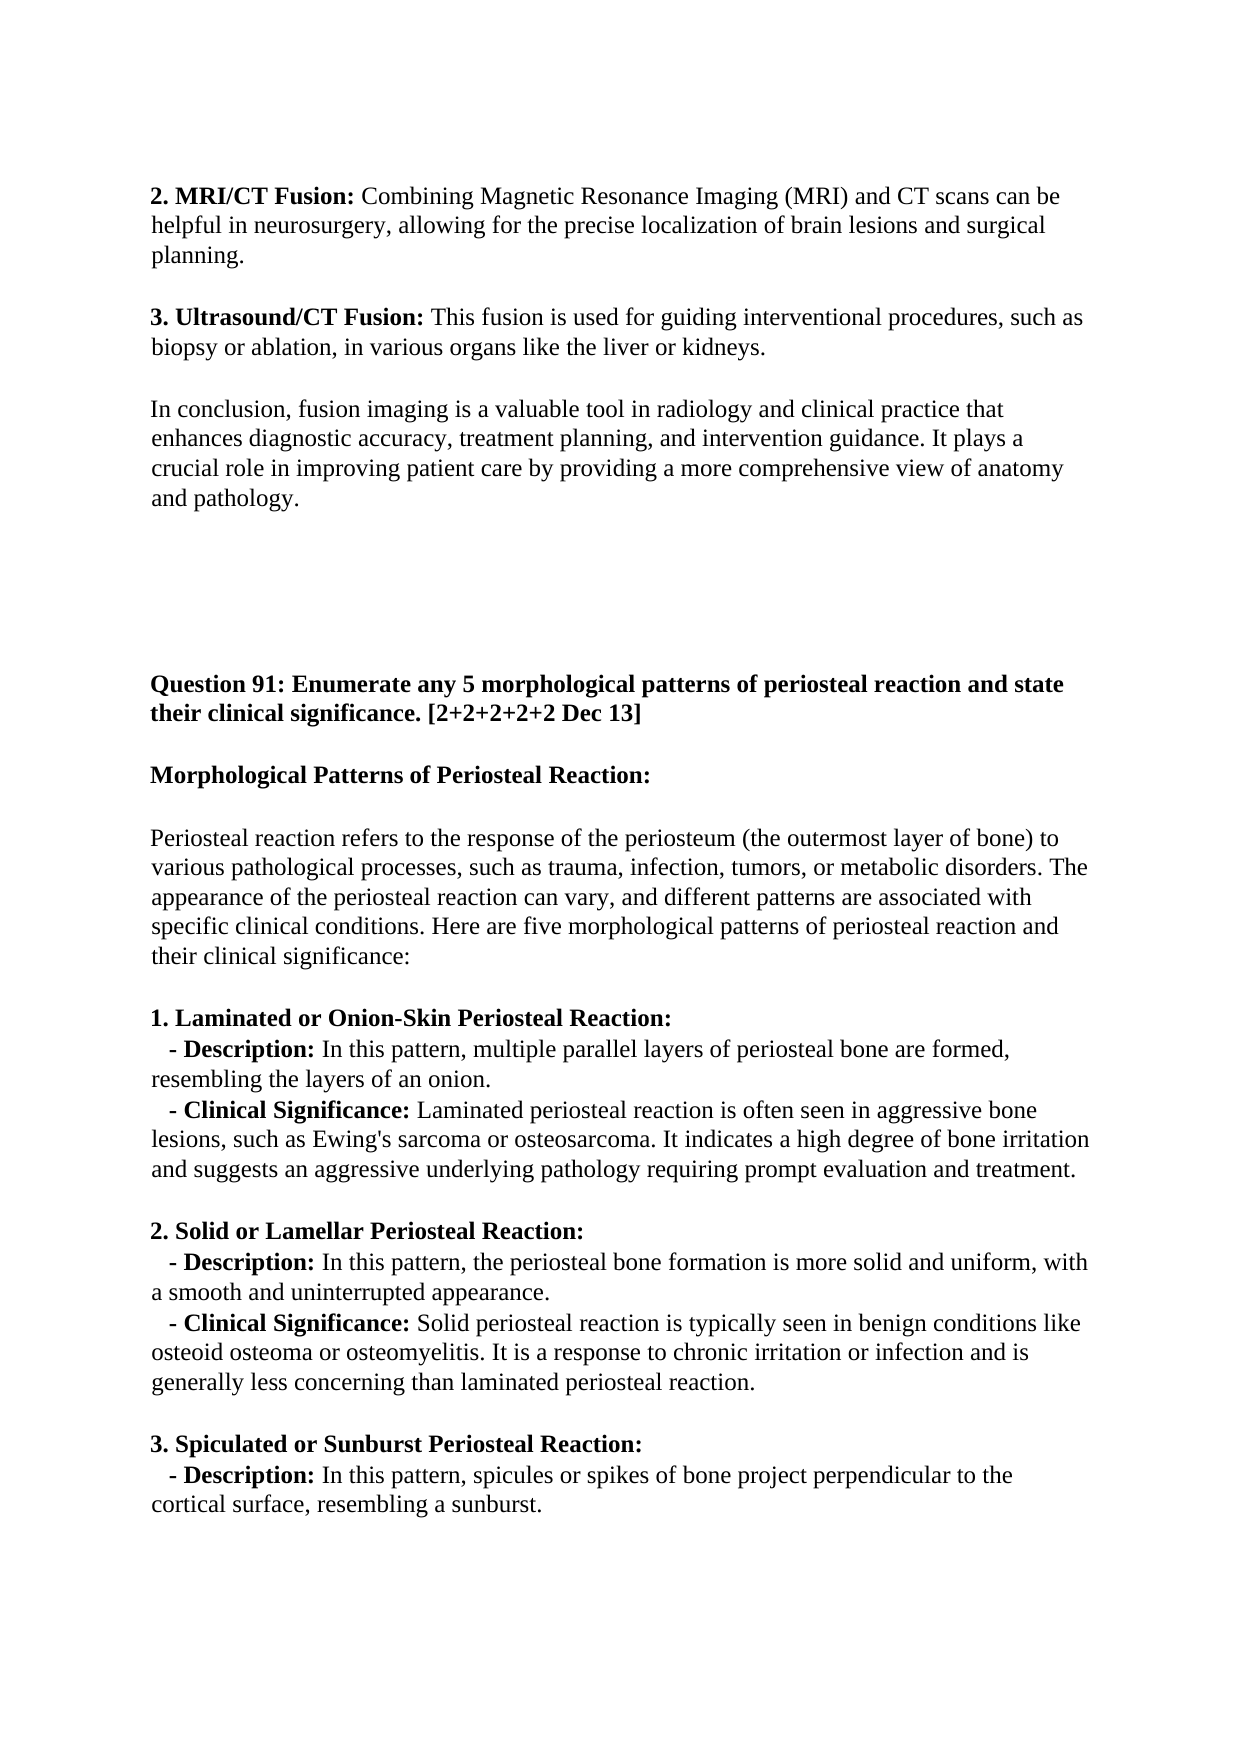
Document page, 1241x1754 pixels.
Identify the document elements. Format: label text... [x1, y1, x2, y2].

text In conclusion, fusion imaging is a valuable tool in radiology and clinical practice that enhances diagnostic accuracy, treatment planning, and intervention guidance. It plays a crucial role in improving patient care by providing a more comprehensive view of anatomy and pathology. [150, 394, 1090, 511]
text Periosteal reaction refers to the response of the periosteum (the outermost layer of bone) to various pathological processes, such as trauma, infection, tumors, or metabolic disorders. The appearance of the periosteal reaction can vary, and different patterns are associated with specific clinical conditions. Here are five morphological patterns of periosteal reaction and their clinical significance: [150, 823, 1090, 970]
text - Clinical Significance: Laminated periosteal reaction is often seen in aggressive bone lesions, such as Ewing's sarcoma or osteosarcoma. It indicates a high degree of bone irritation and suggests an aggressive underlying pathology requiring prompt evaluation and treatment. [150, 1095, 1090, 1183]
text 1. Laminated or Onion-Skin Periosteal Reaction: [150, 1003, 1090, 1032]
text - Description: In this pattern, multiple parallel layers of periosteal bone are formed, resembling the layers of an onion. [150, 1034, 1090, 1092]
text - Clinical Significance: Solid periosteal reaction is typically seen in benign conditions like osteoid osteoma or osteomyelitis. It is a response to chronic irritation or infection and is generally less concerning than laminated periosteal reaction. [150, 1308, 1090, 1396]
text - Description: In this pattern, the periosteal bone formation is more solid and uniform, with a smooth and uninterrupted appearance. [150, 1247, 1090, 1305]
text 3. Ultrasound/CT Fusion: This fusion is used for guiding interventional procedures, such as biopsy or ablation, in various organs like the liver or kidneys. [150, 302, 1090, 361]
text - Description: In this pattern, spicules or spikes of bone project perpendicular to the cortical surface, resembling a sunburst. [150, 1460, 1090, 1518]
text Morphological Patterns of Periosteal Reaction: [150, 761, 1090, 789]
text 3. Spiculated or Sunburst Periosteal Reaction: [150, 1429, 1090, 1458]
text Question 91: Enumerate any 5 morphological patterns of periosteal reaction and state their clinical significance. [2+2+2+2+2 Dec 13] [150, 669, 1090, 727]
text 2. Solid or Lamellar Periosteal Reaction: [150, 1216, 1090, 1245]
text 2. MRI/CT Fusion: Combining Magnetic Resonance Imaging (MRI) and CT scans can be helpful in neurosurgery, allowing for the precise localization of brain lesions and surgical planning. [150, 181, 1090, 269]
